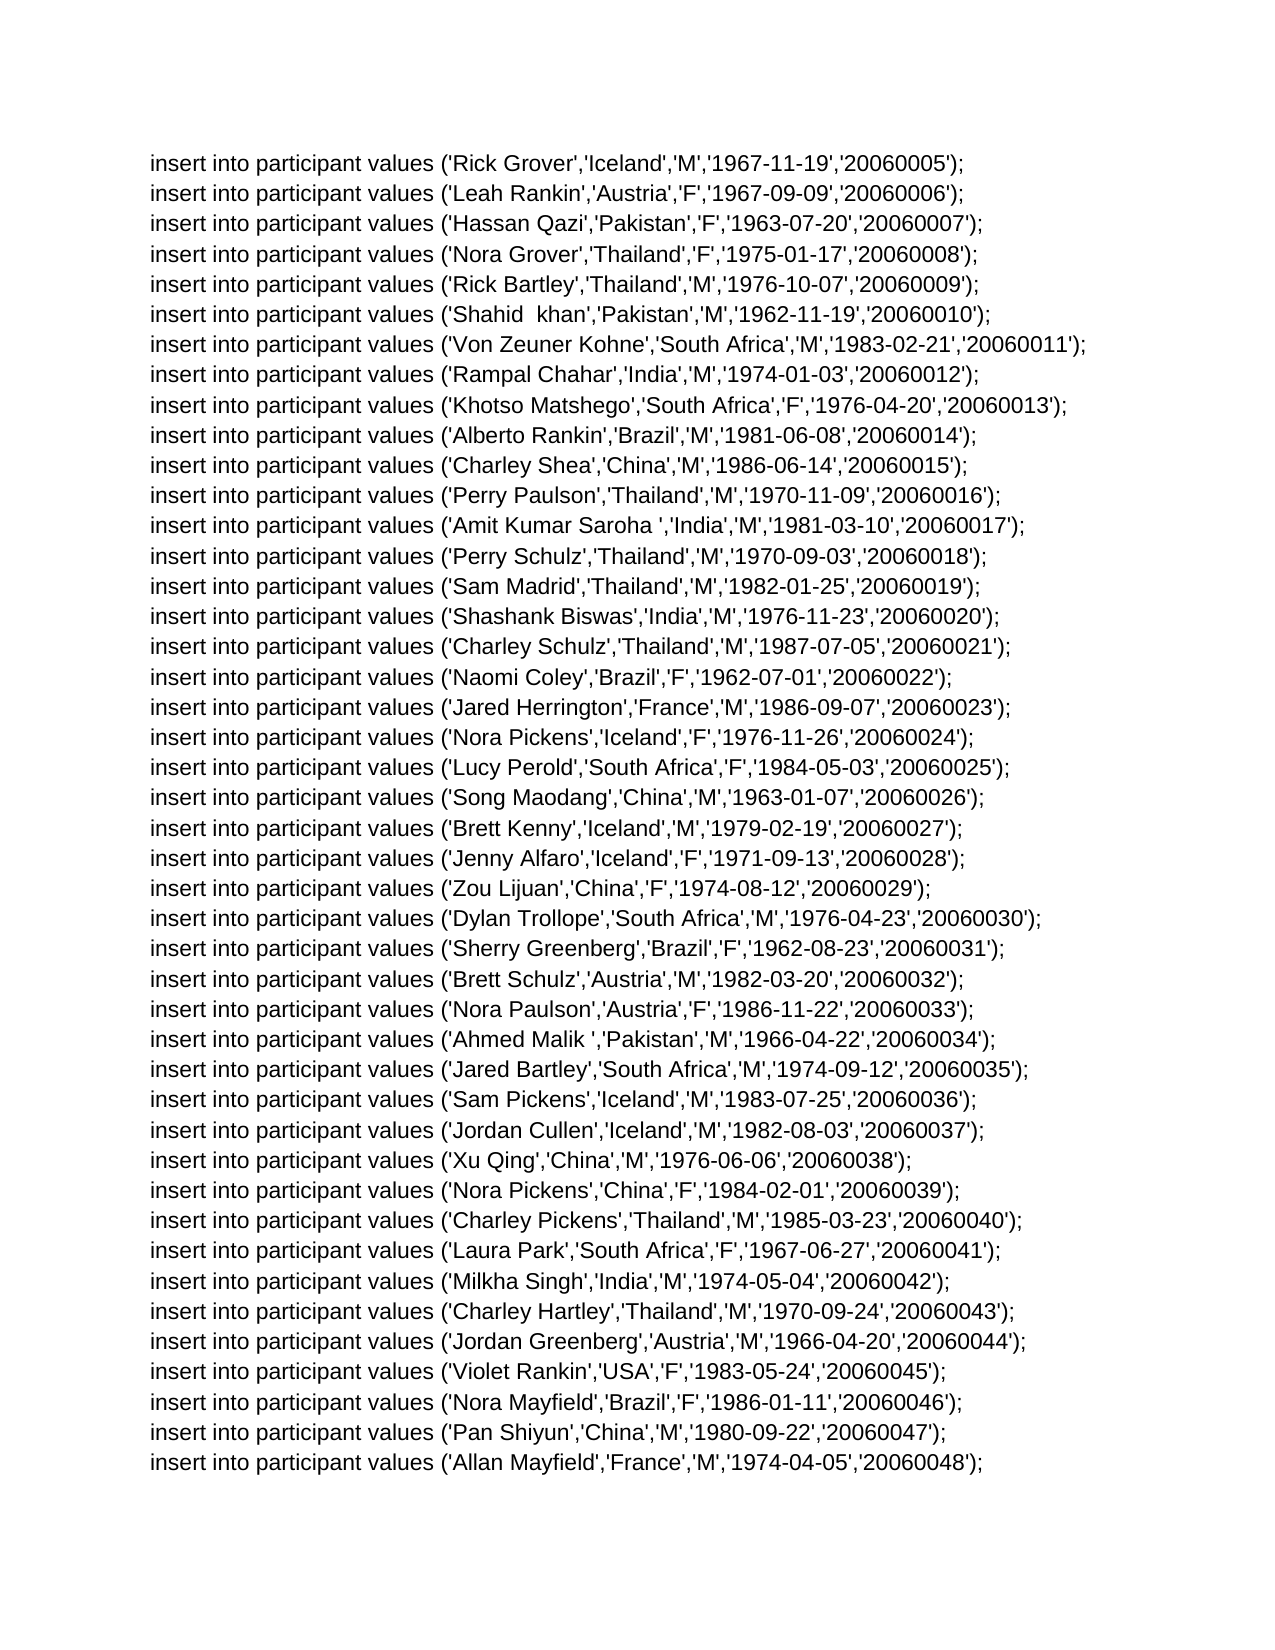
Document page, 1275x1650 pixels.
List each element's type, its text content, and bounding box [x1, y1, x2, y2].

text insert into participant values ('Brett Schulz','Austria','M','1982-03-20','20060032'); [150, 966, 1125, 992]
text insert into participant values ('Leah Rankin','Austria','F','1967-09-09','20060006'); [150, 180, 1125, 207]
text insert into participant values ('Laura Park','South Africa','F','1967-06-27','20060041'); [150, 1237, 1125, 1264]
text insert into participant values ('Jordan Greenberg','Austria','M','1966-04-20','20060044'); [150, 1328, 1125, 1354]
text insert into participant values ('Perry Paulson','Thailand','M','1970-11-09','20060016'); [150, 482, 1125, 509]
text insert into participant values ('Alberto Rankin','Brazil','M','1981-06-08','20060014'); [150, 422, 1125, 448]
text insert into participant values ('Brett Kenny','Iceland','M','1979-02-19','20060027'); [150, 814, 1125, 841]
text insert into participant values ('Nora Paulson','Austria','F','1986-11-22','20060033'); [150, 996, 1125, 1022]
text insert into participant values ('Rampal Chahar','India','M','1974-01-03','20060012'); [150, 361, 1125, 388]
text insert into participant values ('Jenny Alfaro','Iceland','F','1971-09-13','20060028'); [150, 845, 1125, 871]
text insert into participant values ('Sam Pickens','Iceland','M','1983-07-25','20060036'); [150, 1086, 1125, 1113]
text insert into participant values ('Milkha Singh','India','M','1974-05-04','20060042'); [150, 1268, 1125, 1294]
text insert into participant values ('Naomi Coley','Brazil','F','1962-07-01','20060022'); [150, 663, 1125, 690]
text insert into participant values ('Zou Lijuan','China','F','1974-08-12','20060029'); [150, 875, 1125, 901]
text insert into participant values ('Xu Qing','China','M','1976-06-06','20060038'); [150, 1147, 1125, 1173]
text insert into participant values ('Sam Madrid','Thailand','M','1982-01-25','20060019'); [150, 573, 1125, 599]
text insert into participant values ('Charley Hartley','Thailand','M','1970-09-24','20060043'); [150, 1298, 1125, 1324]
text insert into participant values ('Allan Mayfield','France','M','1974-04-05','20060048'); [150, 1449, 1125, 1475]
text insert into participant values ('Dylan Trollope','South Africa','M','1976-04-23','20060030'); [150, 905, 1125, 932]
text insert into participant values ('Charley Shea','China','M','1986-06-14','20060015'); [150, 452, 1125, 478]
text insert into participant values ('Rick Bartley','Thailand','M','1976-10-07','20060009'); [150, 271, 1125, 297]
text insert into participant values ('Charley Schulz','Thailand','M','1987-07-05','20060021'); [150, 633, 1125, 660]
text insert into participant values ('Jared Herrington','France','M','1986-09-07','20060023'); [150, 694, 1125, 720]
text insert into participant values ('Perry Schulz','Thailand','M','1970-09-03','20060018'); [150, 543, 1125, 569]
text insert into participant values ('Jordan Cullen','Iceland','M','1982-08-03','20060037'); [150, 1117, 1125, 1143]
text insert into participant values ('Ahmed Malik ','Pakistan','M','1966-04-22','20060034'); [150, 1026, 1125, 1052]
text insert into participant values ('Hassan Qazi','Pakistan','F','1963-07-20','20060007'); [150, 210, 1125, 237]
text insert into participant values ('Song Maodang','China','M','1963-01-07','20060026'); [150, 784, 1125, 811]
text insert into participant values ('Nora Grover','Thailand','F','1975-01-17','20060008'); [150, 241, 1125, 267]
text insert into participant values ('Nora Pickens','China','F','1984-02-01','20060039'); [150, 1177, 1125, 1203]
text insert into participant values ('Nora Pickens','Iceland','F','1976-11-26','20060024'); [150, 724, 1125, 750]
text insert into participant values ('Rick Grover','Iceland','M','1967-11-19','20060005'); [150, 150, 1125, 176]
text insert into participant values ('Jared Bartley','South Africa','M','1974-09-12','20060035'); [150, 1056, 1125, 1083]
text insert into participant values ('Von Zeuner Kohne','South Africa','M','1983-02-21','20060011'); [150, 331, 1125, 358]
text insert into participant values ('Khotso Matshego','South Africa','F','1976-04-20','20060013'); [150, 392, 1125, 418]
text insert into participant values ('Pan Shiyun','China','M','1980-09-22','20060047'); [150, 1419, 1125, 1445]
text insert into participant values ('Charley Pickens','Thailand','M','1985-03-23','20060040'); [150, 1207, 1125, 1234]
text insert into participant values ('Shashank Biswas','India','M','1976-11-23','20060020'); [150, 603, 1125, 629]
text insert into participant values ('Sherry Greenberg','Brazil','F','1962-08-23','20060031'); [150, 935, 1125, 962]
text insert into participant values ('Violet Rankin','USA','F','1983-05-24','20060045'); [150, 1358, 1125, 1385]
text insert into participant values ('Amit Kumar Saroha ','India','M','1981-03-10','20060017'); [150, 512, 1125, 539]
text insert into participant values ('Nora Mayfield','Brazil','F','1986-01-11','20060046'); [150, 1388, 1125, 1415]
text insert into participant values ('Lucy Perold','South Africa','F','1984-05-03','20060025'); [150, 754, 1125, 781]
text insert into participant values ('Shahid khan','Pakistan','M','1962-11-19','20060010'); [150, 301, 1125, 327]
